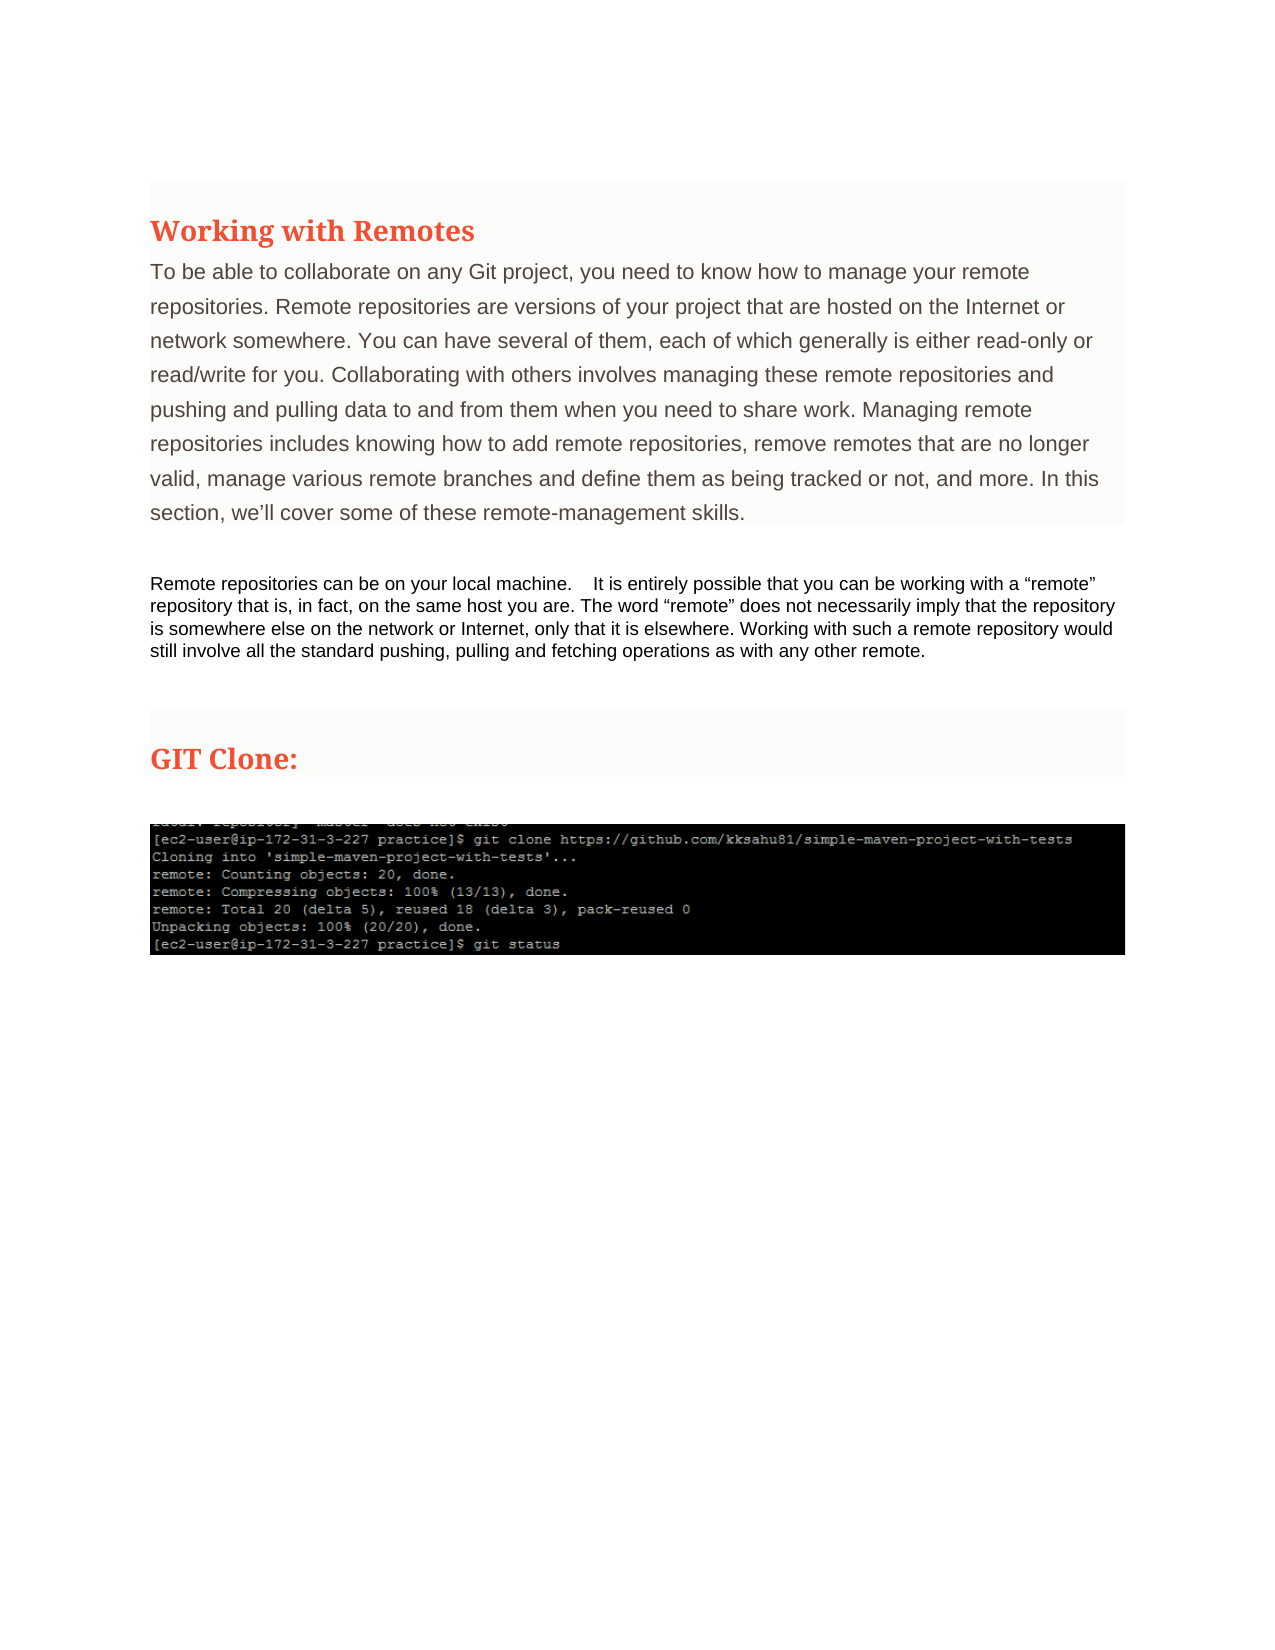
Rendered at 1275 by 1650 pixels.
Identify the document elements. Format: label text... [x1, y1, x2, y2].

text Remote repositories can be on your local machine. It is entirely possible that you can be working with a “remote” repository that is, in fact, on the same host you are. The word “remote” does not necessarily imply that the repository is somewhere else on the network or Internet, only that it is elsewhere. Working with such a remote repository would still involve all the standard pushing, pulling and fetching operations as with any other remote. [150, 572, 1125, 662]
text To be able to collaborate on any Git project, you need to know how to manage your remote repositories. Remote repositories are versions of your project that are hosted on the Internet or network somewhere. You can have several of them, each of which generally is either read-only or read/write for you. Collaborating with others involves managing these remote repositories and pushing and pulling data to and from them when you need to share work. Managing remote repositories includes knowing how to add remote repositories, remove remotes that are no longer valid, manage various remote branches and define them as being tracked or not, and more. In this section, we’ll cover some of these remote-management skills. [150, 250, 1125, 525]
text GIT Clone: [150, 709, 1125, 777]
text Working with Remotes [150, 181, 1125, 250]
picture [150, 824, 1125, 955]
